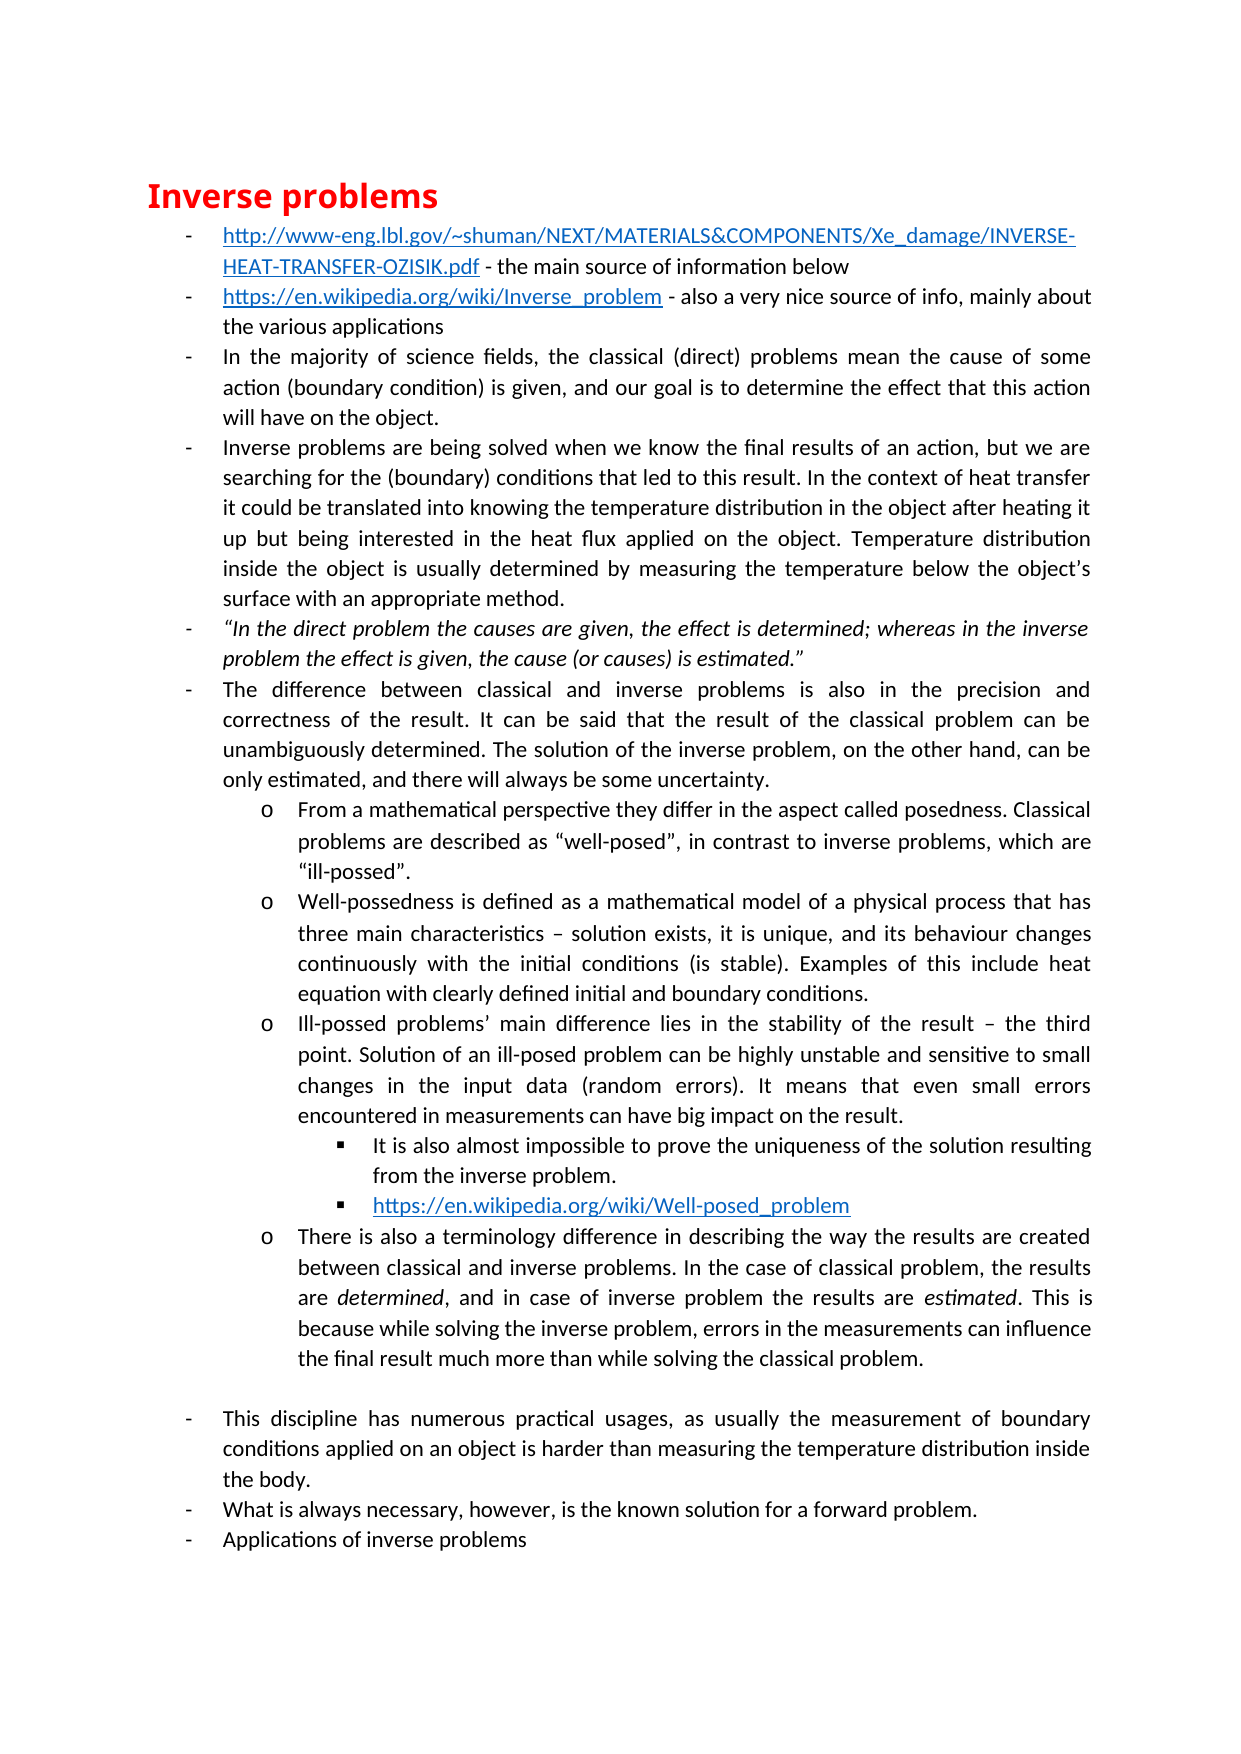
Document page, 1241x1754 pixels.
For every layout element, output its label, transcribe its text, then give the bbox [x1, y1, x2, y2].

list It is also almost impossible to prove the uniqueness of the solution resulting from the inverse problem. [335, 1131, 1093, 1189]
list Ill-possed problems’ main difference lies in the stability of the result – the third point. Solution of an ill-posed problem can be highly unstable and sensitive to small changes in the input data (random errors). It means that even small errors encountered in measurements can have big impact on the result. [260, 1009, 1093, 1129]
list Inverse problems are being solved when we know the final results of an action, but we are searching for the (boundary) conditions that led to this result. In the context of heat transfer it could be translated into knowing the temperature distribution in the object after heating it up but being interested in the heat flux applied on the object. Temperature distribution inside the object is usually determined by measuring the temperature below the object’s surface with an appropriate method. [185, 433, 1093, 612]
list https://en.wikipedia.org/wiki/Inverse_problem - also a very nice source of info, mainly about the various applications [185, 282, 1093, 340]
subtitle Inverse problems [148, 173, 1093, 218]
list Applications of inverse problems [185, 1525, 1093, 1553]
list This discipline has numerous practical usages, as usually the measurement of boundary conditions applied on an object is harder than measuring the temperature distribution inside the body. [185, 1404, 1093, 1493]
list http://www-eng.lbl.gov/~shuman/NEXT/MATERIALS&COMPONENTS/Xe_damage/INVERSE-HEAT-TRANSFER-OZISIK.pdf - the main source of information below [185, 222, 1093, 280]
list https://en.wikipedia.org/wiki/Well-posed_problem [335, 1192, 1093, 1220]
list Well-possedness is defined as a mathematical model of a physical process that has three main characteristics – solution exists, it is unique, and its behaviour changes continuously with the initial conditions (is stable). Examples of this include heat equation with clearly defined initial and boundary conditions. [260, 887, 1093, 1007]
list The difference between classical and inverse problems is also in the precision and correctness of the result. It can be said that the result of the classical problem can be unambiguously determined. The solution of the inverse problem, on the other hand, can be only estimated, and there will always be some uncertainty. [185, 675, 1093, 793]
list From a mathematical perspective they differ in the aspect called posedness. Classical problems are described as “well-posed”, in contrast to inverse problems, which are “ill-possed”. [260, 796, 1093, 885]
list “In the direct problem the causes are given, the effect is determined; whereas in the inverse problem the effect is given, the cause (or causes) is estimated.” [185, 614, 1093, 672]
list In the majority of science fields, the classical (direct) problems mean the cause of some action (boundary condition) is given, and our goal is to determine the effect that this action will have on the object. [185, 342, 1093, 431]
list What is always necessary, however, is the known solution for a forward problem. [185, 1495, 1093, 1523]
